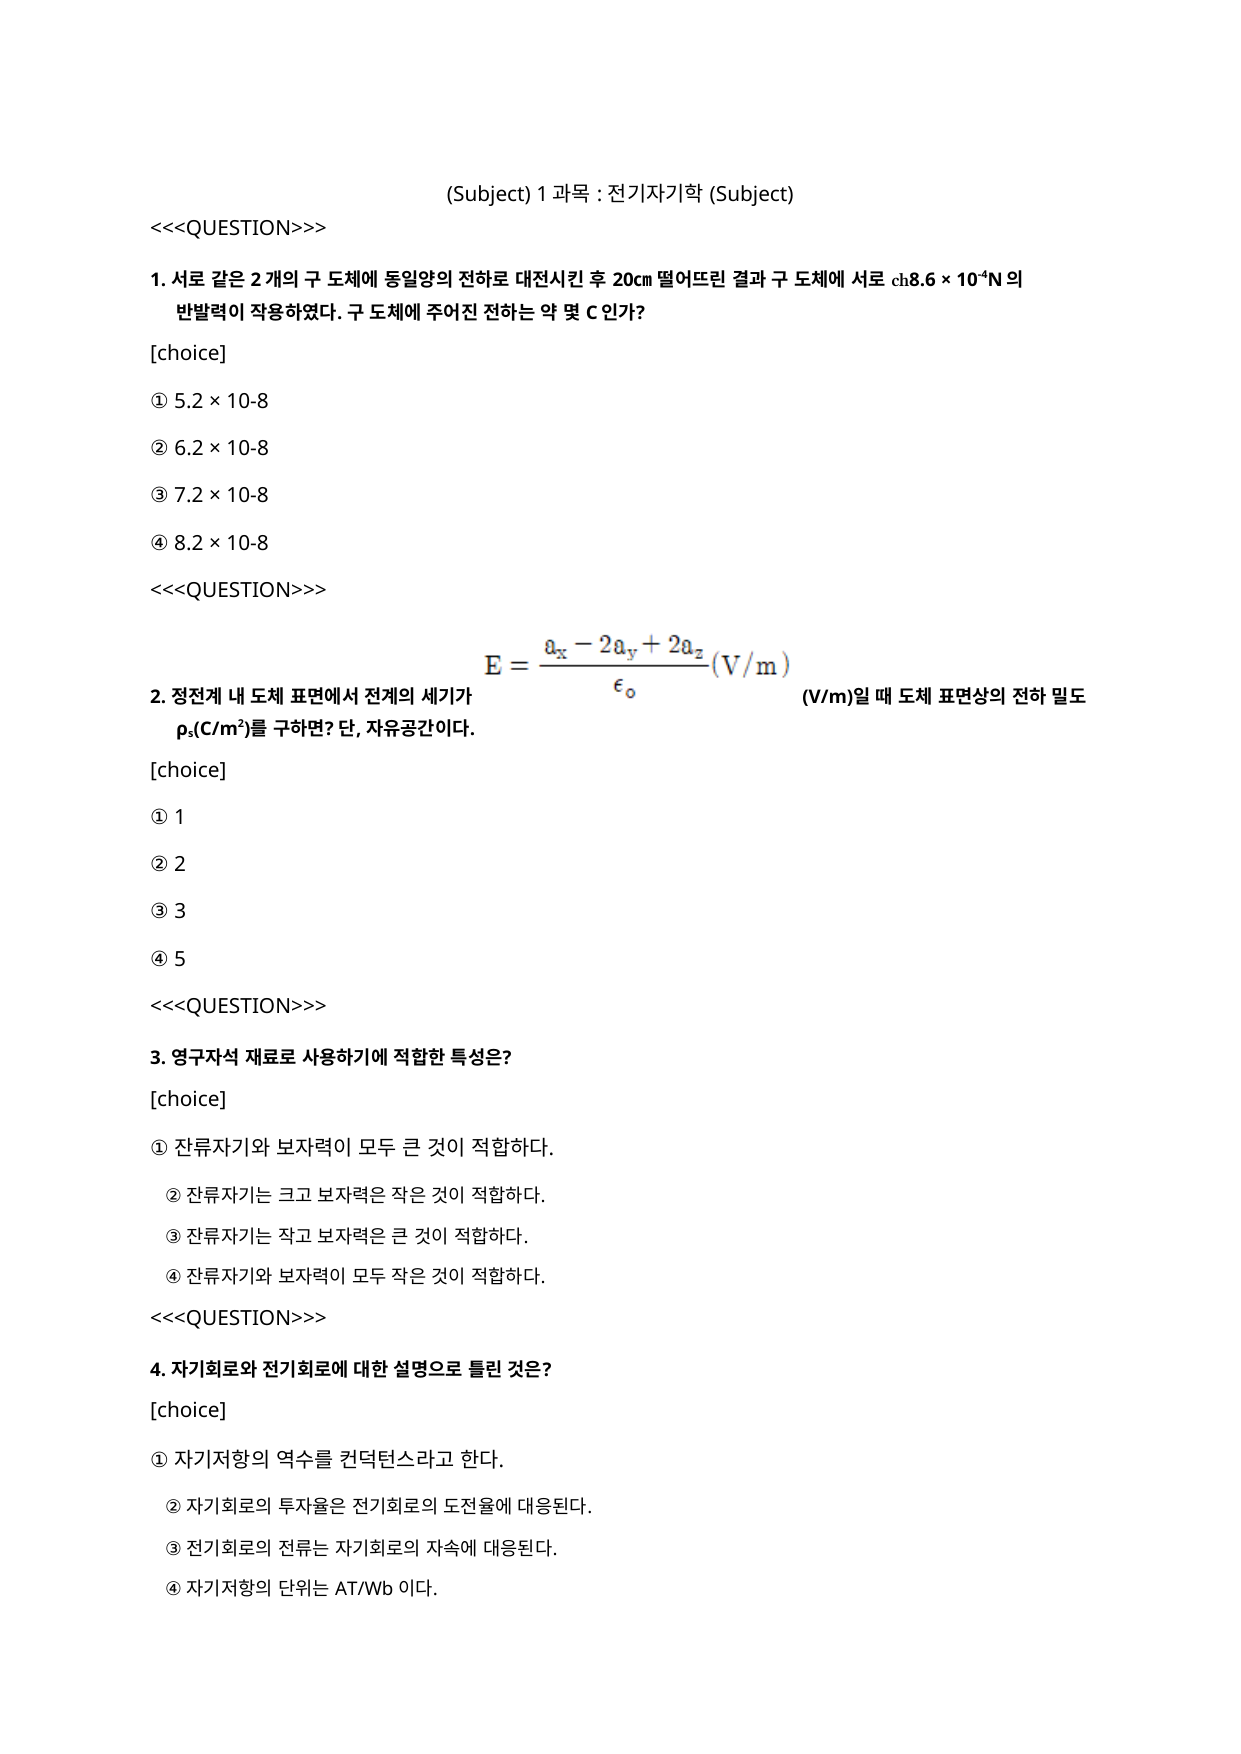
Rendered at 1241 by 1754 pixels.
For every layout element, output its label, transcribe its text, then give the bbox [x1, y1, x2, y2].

text [choice] [150, 1084, 1090, 1112]
text ③ 잔류자기는 작고 보자력은 큰 것이 적합하다. [150, 1221, 1090, 1248]
text ④ 잔류자기와 보자력이 모두 작은 것이 적합하다. [150, 1262, 1090, 1289]
text 1. 서로 같은 2개의 구 도체에 동일양의 전하로 대전시킨 후 20㎝ 떨어뜨린 결과 구 도체에 서로 8.6 × 10-4N의 반발력이 작용하였다. 구 도체에 주어진 전하는 약 몇 C인가? [150, 265, 1090, 325]
text ② 자기회로의 투자율은 전기회로의 도전율에 대응된다. [150, 1492, 1090, 1519]
text ③ 전기회로의 전류는 자기회로의 자속에 대응된다. [150, 1533, 1090, 1560]
text <<<QUESTION>>> [150, 1303, 1090, 1332]
text [choice] [150, 338, 1090, 367]
text 3. 영구자석 재료로 사용하기에 적합한 특성은? [150, 1043, 1090, 1070]
text ② 2 [150, 849, 1090, 878]
text ② 잔류자기는 크고 보자력은 작은 것이 적합하다. [150, 1180, 1090, 1207]
text 4. 자기회로와 전기회로에 대한 설명으로 틀린 것은? [150, 1354, 1090, 1382]
text (Subject) 1과목 : 전기자기학 (Subject) [150, 177, 1090, 207]
text <<<QUESTION>>> [150, 575, 1090, 603]
text ① 잔류자기와 보자력이 모두 큰 것이 적합하다. [150, 1131, 1090, 1161]
text ③ 3 [150, 897, 1090, 925]
text ① 자기저항의 역수를 컨덕턴스라고 한다. [150, 1443, 1090, 1473]
text [choice] [150, 755, 1090, 783]
text ① 5.2 × 10-8 [150, 386, 1090, 414]
text ④ 자기저항의 단위는 AT/Wb 이다. [150, 1574, 1090, 1601]
text ④ 5 [150, 944, 1090, 972]
picture [477, 626, 797, 703]
text ① 1 [150, 802, 1090, 831]
text 2. 정전계 내 도체 표면에서 전계의 세기가 (V/m)일 때 도체 표면상의 전하 밀도 ρs(C/m2)를 구하면? 단, 자유공간이다. [150, 626, 1090, 741]
text ④ 8.2 × 10-8 [150, 528, 1090, 556]
text ② 6.2 × 10-8 [150, 433, 1090, 462]
text [choice] [150, 1396, 1090, 1424]
text ③ 7.2 × 10-8 [150, 480, 1090, 509]
text <<<QUESTION>>> [150, 213, 1090, 242]
text <<<QUESTION>>> [150, 991, 1090, 1020]
